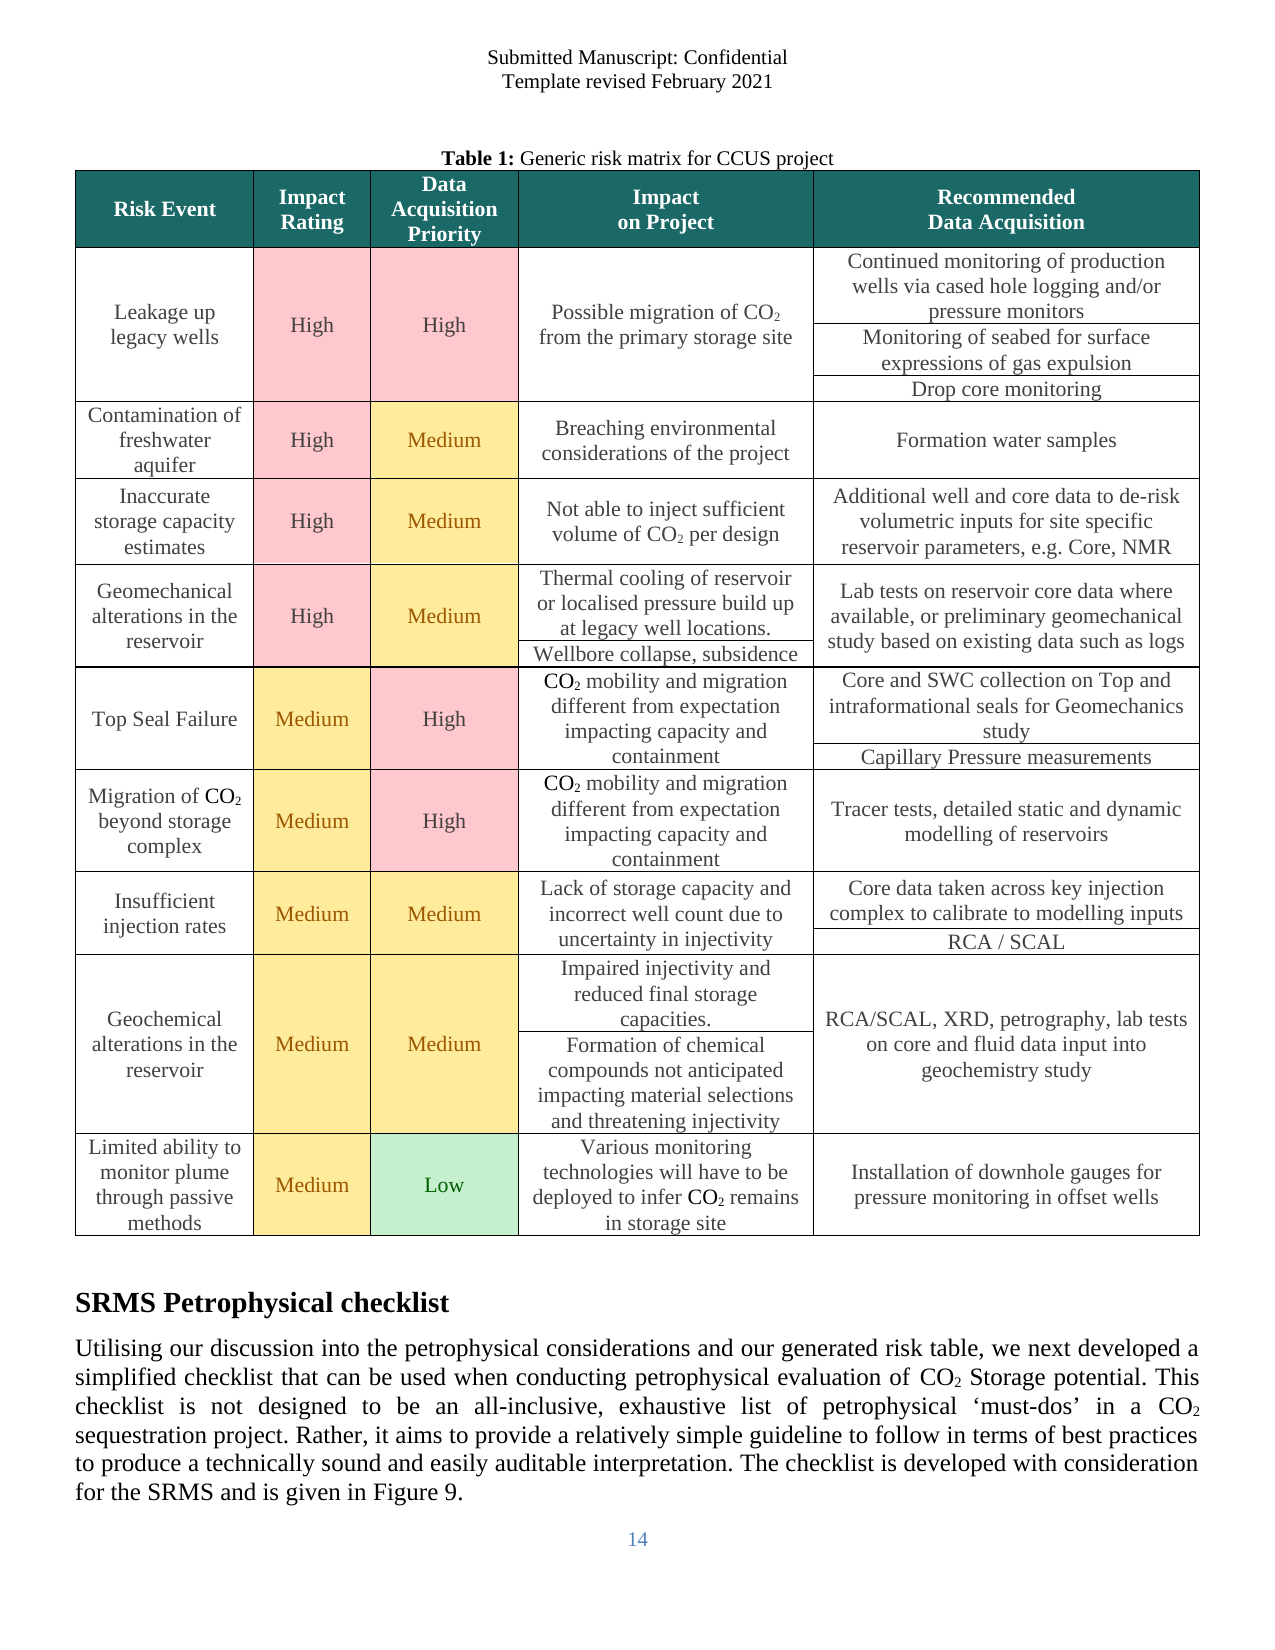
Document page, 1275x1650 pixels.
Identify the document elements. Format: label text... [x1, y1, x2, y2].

table_cell Medium [371, 479, 518, 563]
table_cell Thermal cooling of reservoir or localised pressure build up at legacy well locations. [519, 565, 813, 640]
table_cell High [371, 770, 518, 871]
table_cell Core and SWC collection on Top and intraformational seals for Geomechanics study [814, 668, 1199, 743]
table_cell High [254, 402, 370, 478]
table_cell Geochemical alterations in the reservoir [76, 955, 253, 1133]
table_cell Medium [254, 1134, 370, 1235]
table_cell CO2 mobility and migration different from expectation impacting capacity and containment [519, 668, 813, 769]
table_cell Continued monitoring of production wells via cased hole logging and/or pressure monitors [814, 248, 1199, 323]
table_cell Geomechanical alterations in the reservoir [76, 565, 253, 666]
table_cell Medium [254, 955, 370, 1133]
table_cell Installation of downhole gauges for pressure monitoring in offset wells [814, 1134, 1199, 1235]
table_cell Insufficient injection rates [76, 872, 253, 954]
table_cell Migration of CO2 beyond storage complex [76, 770, 253, 871]
table_header Impact on Project [519, 171, 813, 247]
table_header Recommended Data Acquisition [814, 171, 1199, 247]
table_cell High [254, 479, 370, 563]
table_cell Top Seal Failure [76, 668, 253, 769]
text Table 1: Generic risk matrix for CCUS project [75, 146, 1200, 170]
table_cell Lab tests on reservoir core data where available, or preliminary geomechanical study based on existing data such as logs [814, 565, 1199, 666]
table_cell Inaccurate storage capacity estimates [76, 479, 253, 563]
table_cell High [254, 248, 370, 401]
table_cell Medium [254, 668, 370, 769]
table_cell RCA / SCAL [814, 929, 1199, 954]
text Utilising our discussion into the petrophysical considerations and our generated risk table, we next developed a simplified checklist that can be used when conducting petrophysical evaluation of CO2 Storage potential. This checklist is not designed to be an all-inclusive, exhaustive list of petrophysical ‘must-dos’ in a CO2 sequestration project. Rather, it aims to provide a relatively simple guideline to follow in terms of best practices to produce a technically sound and easily auditable interpretation. The checklist is developed with consideration for the SRMS and is given in Figure 9. [75, 1333, 1200, 1506]
table_cell Contamination of freshwater aquifer [76, 402, 253, 478]
table_cell Lack of storage capacity and incorrect well count due to uncertainty in injectivity [519, 872, 813, 954]
table_cell High [371, 668, 518, 769]
table_cell Medium [371, 402, 518, 478]
table_cell High [371, 248, 518, 401]
table_header Risk Event [76, 171, 253, 247]
table_cell RCA/SCAL, XRD, petrography, lab tests on core and fluid data input into geochemistry study [814, 955, 1199, 1133]
table_cell Tracer tests, detailed static and dynamic modelling of reservoirs [814, 770, 1199, 871]
table_header Impact Rating [254, 171, 370, 247]
table_cell Medium [371, 565, 518, 666]
table_cell Formation of chemical compounds not anticipated impacting material selections and threatening injectivity [519, 1032, 813, 1133]
table_cell Capillary Pressure measurements [814, 744, 1199, 769]
table_cell Low [371, 1134, 518, 1235]
table_cell High [254, 565, 370, 666]
table_cell Leakage up legacy wells [76, 248, 253, 401]
table_header Data Acquisition Priority [371, 171, 518, 247]
table_cell Core data taken across key injection complex to calibrate to modelling inputs [814, 872, 1199, 928]
table_cell Limited ability to monitor plume through passive methods [76, 1134, 253, 1235]
table_cell Wellbore collapse, subsidence [519, 641, 813, 666]
table_cell Not able to inject sufficient volume of CO2 per design [519, 479, 813, 563]
table_cell Medium [254, 770, 370, 871]
table_cell Breaching environmental considerations of the project [519, 402, 813, 478]
table_cell Medium [254, 872, 370, 954]
table_cell Medium [371, 955, 518, 1133]
subtitle SRMS Petrophysical checklist [75, 1285, 1200, 1318]
table_cell Drop core monitoring [814, 376, 1199, 401]
table_cell Additional well and core data to de-risk volumetric inputs for site specific reservoir parameters, e.g. Core, NMR [814, 479, 1199, 563]
table_cell Formation water samples [814, 402, 1199, 478]
table_cell Monitoring of seabed for surface expressions of gas expulsion [814, 324, 1199, 375]
table_cell Various monitoring technologies will have to be deployed to infer CO2 remains in storage site [519, 1134, 813, 1235]
table_cell Possible migration of CO2 from the primary storage site [519, 248, 813, 401]
table_cell Medium [371, 872, 518, 954]
table_cell Impaired injectivity and reduced final storage capacities. [519, 955, 813, 1031]
table_cell CO2 mobility and migration different from expectation impacting capacity and containment [519, 770, 813, 871]
